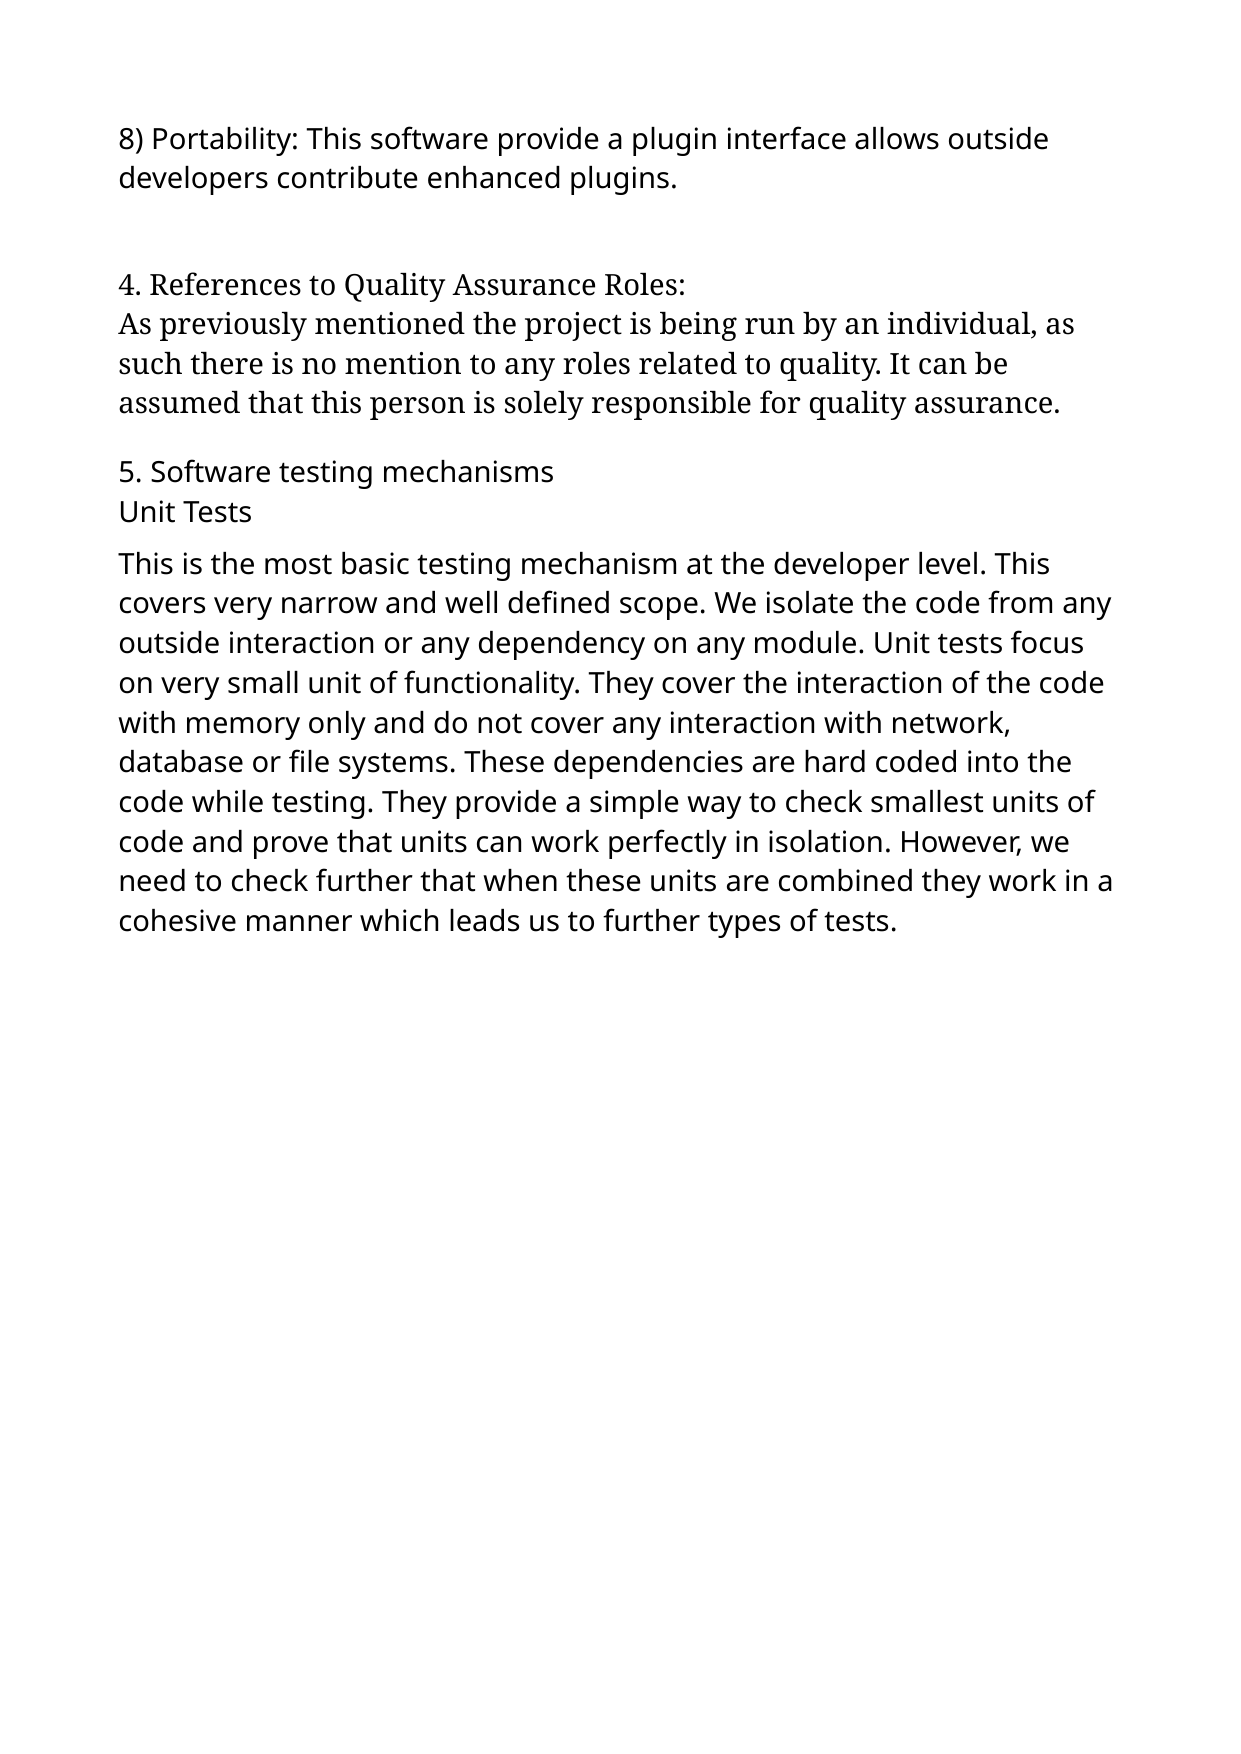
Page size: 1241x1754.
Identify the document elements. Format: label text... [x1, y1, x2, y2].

text As previously mentioned the project is being run by an individual, as such there is no mention to any roles related to quality. It can be assumed that this person is solely responsible for quality assurance. [118, 303, 1122, 422]
text 5. Software testing mechanisms [118, 451, 1122, 491]
subtitle 4. References to Quality Assurance Roles: [118, 264, 1122, 303]
text Unit Tests [118, 491, 1122, 531]
text 8) Portability: This software provide a plugin interface allows outside developers contribute enhanced plugins. [118, 118, 1122, 197]
text This is the most basic testing mechanism at the developer level. This covers very narrow and well defined scope. We isolate the code from any outside interaction or any dependency on any module. Unit tests focus on very small unit of functionality. They cover the interaction of the code with memory only and do not cover any interaction with network, database or file systems. These dependencies are hard coded into the code while testing. They provide a simple way to check smallest units of code and prove that units can work perfectly in isolation. However, we need to check further that when these units are combined they work in a cohesive manner which leads us to further types of tests. [118, 543, 1122, 940]
